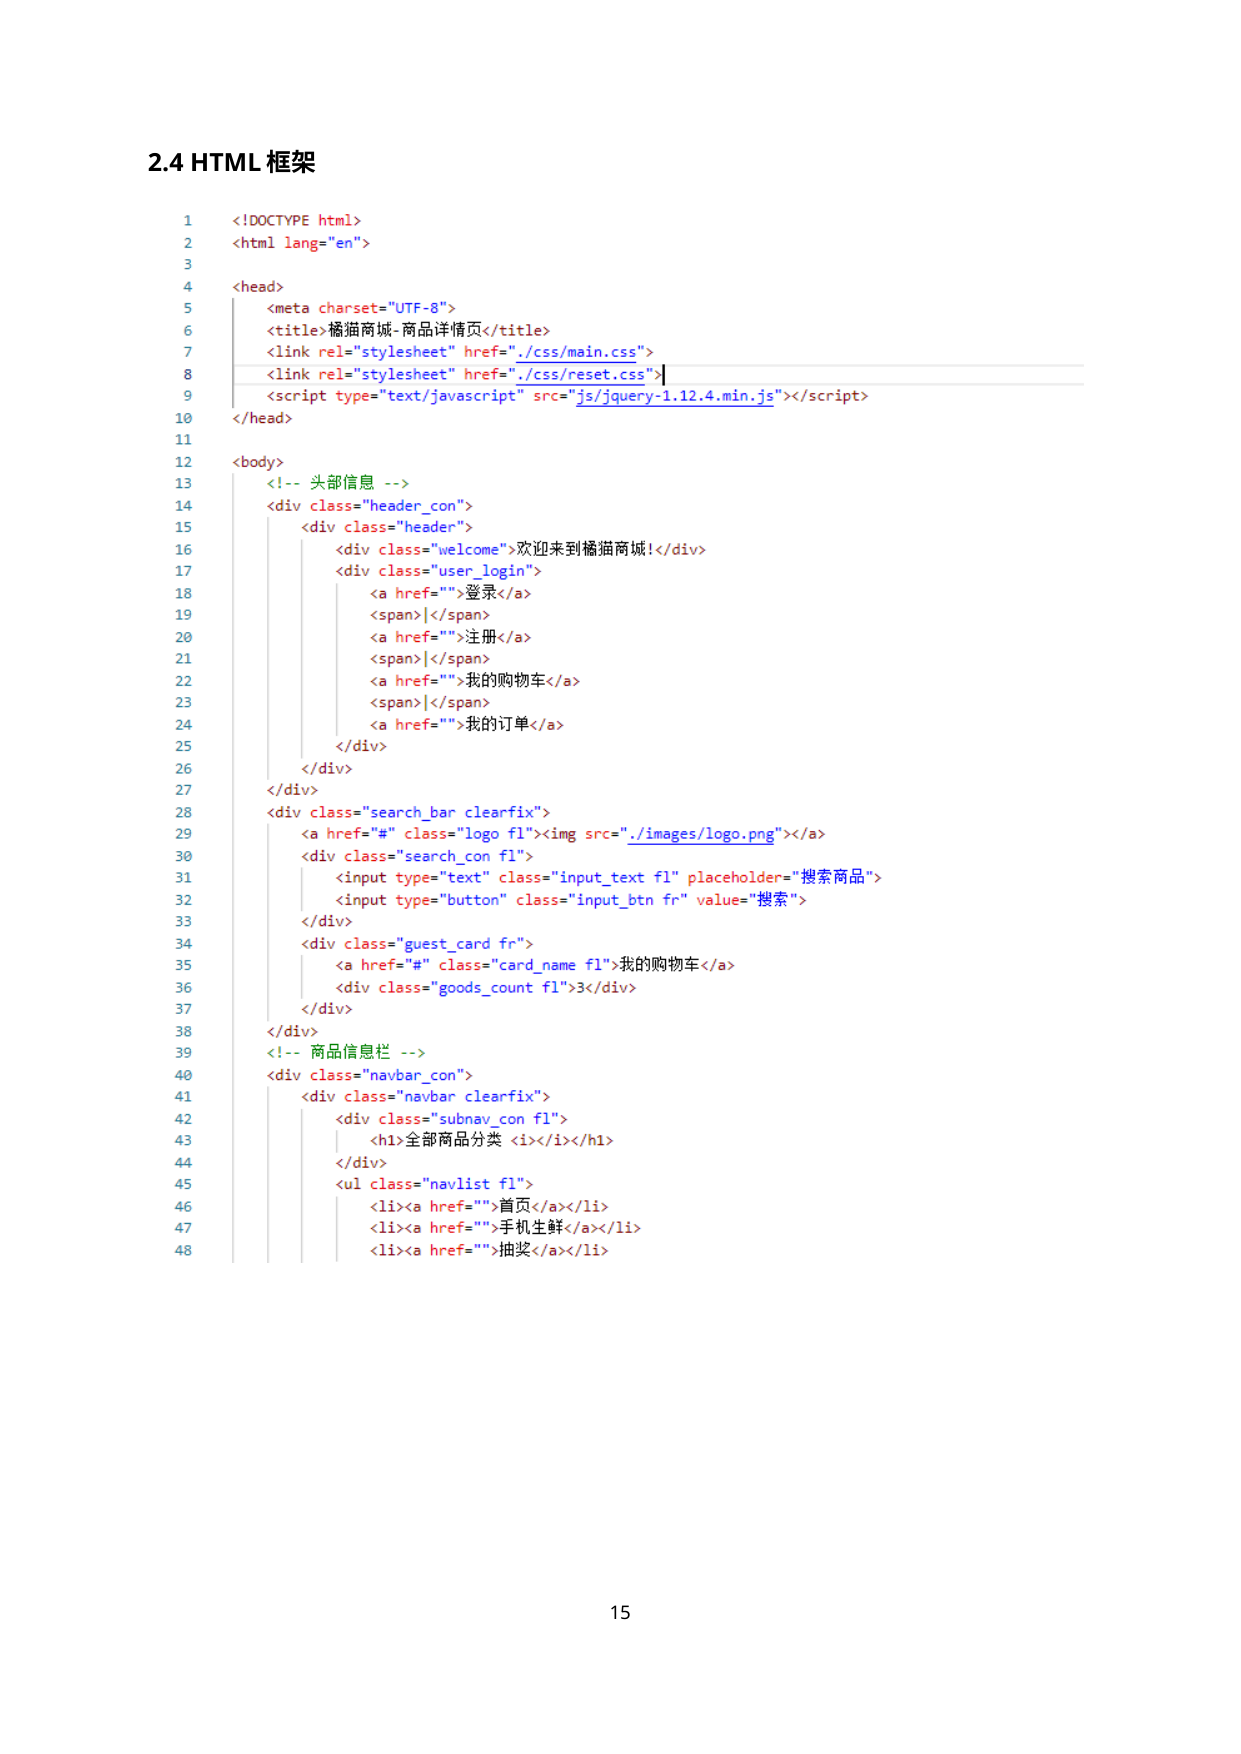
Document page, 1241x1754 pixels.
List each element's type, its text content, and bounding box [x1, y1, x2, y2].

subtitle HTML框架 [148, 128, 1092, 193]
picture [156, 208, 1084, 1263]
